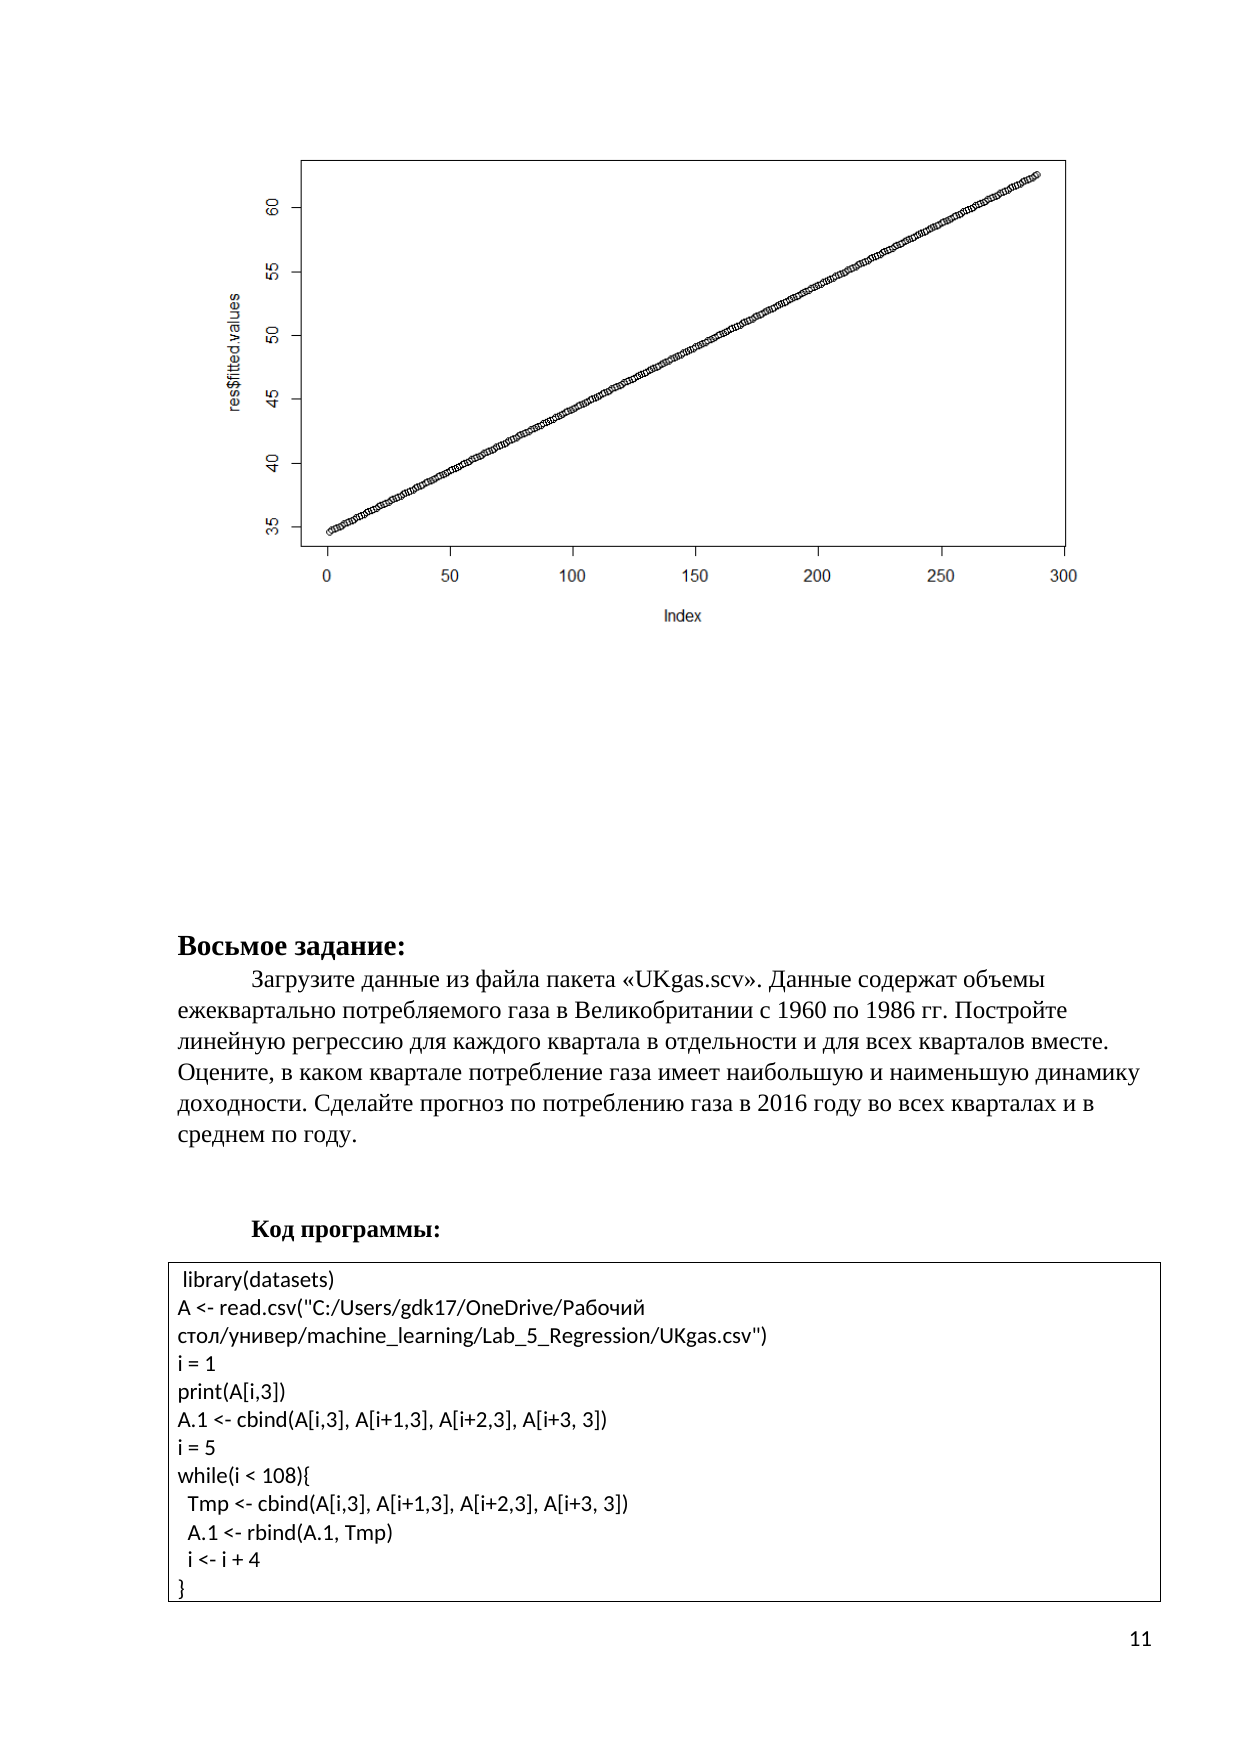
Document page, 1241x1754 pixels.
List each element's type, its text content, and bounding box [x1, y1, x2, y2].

subtitle Восьмое задание: [177, 928, 1152, 961]
text i <- i + 4 [177, 1546, 1152, 1574]
text print(A[i,3]) [177, 1377, 1152, 1406]
text A.1 <- rbind(A.1, Tmp) [177, 1518, 1152, 1546]
text i = 1 [177, 1349, 1152, 1377]
text Tmp <- cbind(A[i,3], A[i+1,3], A[i+2,3], A[i+3, 3]) [177, 1489, 1152, 1518]
picture [223, 118, 1106, 639]
text Код программы: [177, 1214, 1152, 1243]
text while(i < 108){ [177, 1462, 1152, 1489]
text Загрузите данные из файла пакета «UKgas.scv». Данные содержат объемы ежеквартально потребляемого газа в Великобритании с 1960 по 1986 гг. Постройте линейную регрессию для каждого квартала в отдельности и для всех кварталов вместе. Оцените, в каком квартале потребление газа имеет наибольшую и наименьшую динамику доходности. Сделайте прогноз по потреблению газа в 2016 году во всех кварталах и в среднем по году. [177, 964, 1152, 1148]
text library(datasets) [169, 1263, 1160, 1293]
text A.1 <- cbind(A[i,3], A[i+1,3], A[i+2,3], A[i+3, 3]) [177, 1406, 1152, 1433]
text } [177, 1574, 1152, 1601]
text A <- read.csv("C:/Users/gdk17/OneDrive/Рабочий стол/универ/machine_learning/Lab_5_Regression/UKgas.csv") [177, 1293, 1152, 1349]
text i = 5 [177, 1433, 1152, 1462]
